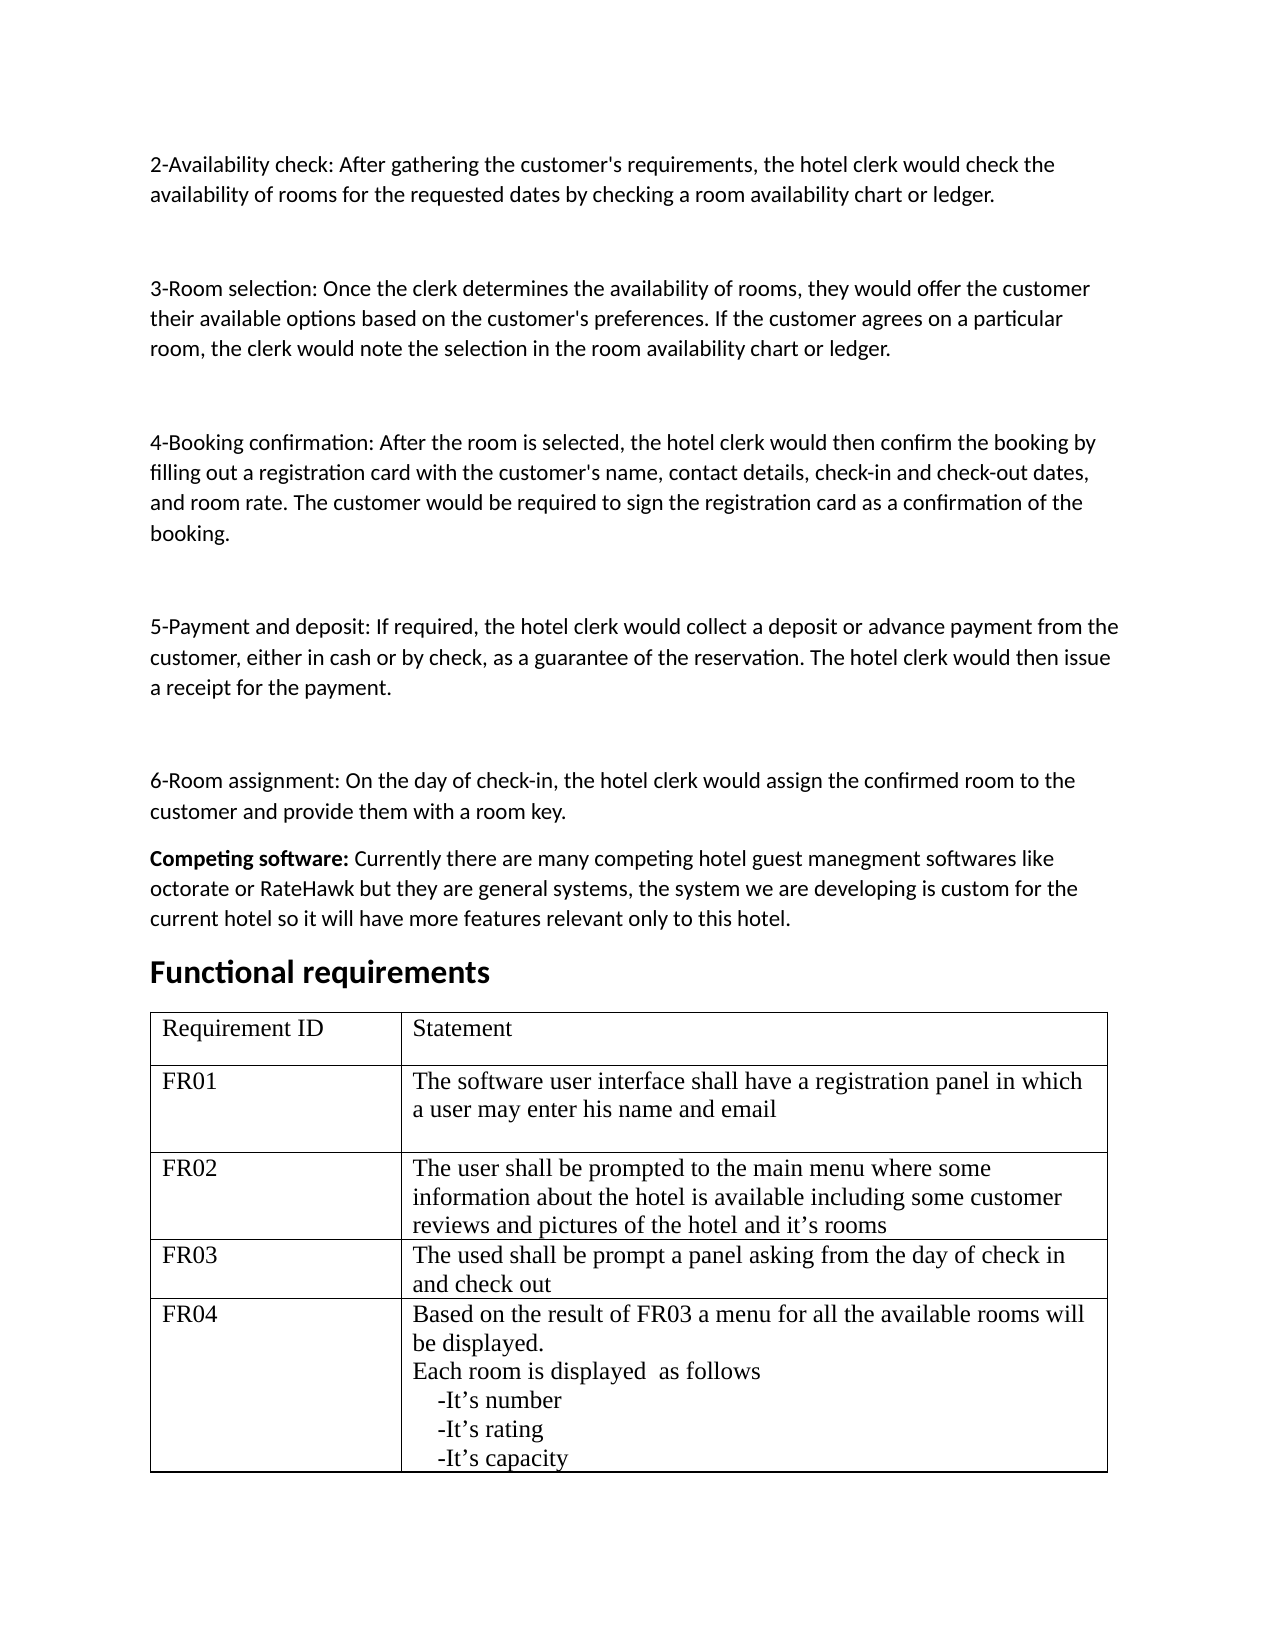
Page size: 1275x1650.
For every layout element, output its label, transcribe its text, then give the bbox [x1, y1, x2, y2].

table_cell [402, 1299, 1107, 1471]
table_cell The software user interface shall have a registration panel in which a user may enter his name and email [402, 1066, 1107, 1152]
text 2-Availability check: After gathering the customer's requirements, the hotel clerk would check the availability of rooms for the requested dates by checking a room availability chart or ledger. [150, 150, 1125, 208]
table_cell FR04 [151, 1299, 401, 1471]
table_cell FR02 [151, 1153, 401, 1239]
table_header Requirement ID [151, 1013, 401, 1065]
text Functional requirements [150, 951, 1125, 992]
text 3-Room selection: Once the clerk determines the availability of rooms, they would offer the customer their available options based on the customer's preferences. If the customer agrees on a particular room, the clerk would note the selection in the room availability chart or ledger. [150, 274, 1125, 362]
text Competing software: Currently there are many competing hotel guest manegment softwares like octorate or RateHawk but they are general systems, the system we are developing is custom for the current hotel so it will have more features relevant only to this hotel. [150, 844, 1125, 932]
table_cell The user shall be prompted to the main menu where some information about the hotel is available including some customer reviews and pictures of the hotel and it’s rooms [402, 1153, 1107, 1239]
table_header Statement [402, 1013, 1107, 1065]
text 4-Booking confirmation: After the room is selected, the hotel clerk would then confirm the booking by filling out a registration card with the customer's name, contact details, check-in and check-out dates, and room rate. The customer would be required to sign the registration card as a confirmation of the booking. [150, 428, 1125, 547]
table_cell FR03 [151, 1240, 401, 1298]
text 6-Room assignment: On the day of check-in, the hotel clerk would assign the confirmed room to the customer and provide them with a room key. [150, 767, 1125, 825]
table_cell FR01 [151, 1066, 401, 1152]
table_cell The used shall be prompt a panel asking from the day of check in and check out [402, 1240, 1107, 1298]
text 5-Payment and deposit: If required, the hotel clerk would collect a deposit or advance payment from the customer, either in cash or by check, as a guarantee of the reservation. The hotel clerk would then issue a receipt for the payment. [150, 612, 1125, 701]
